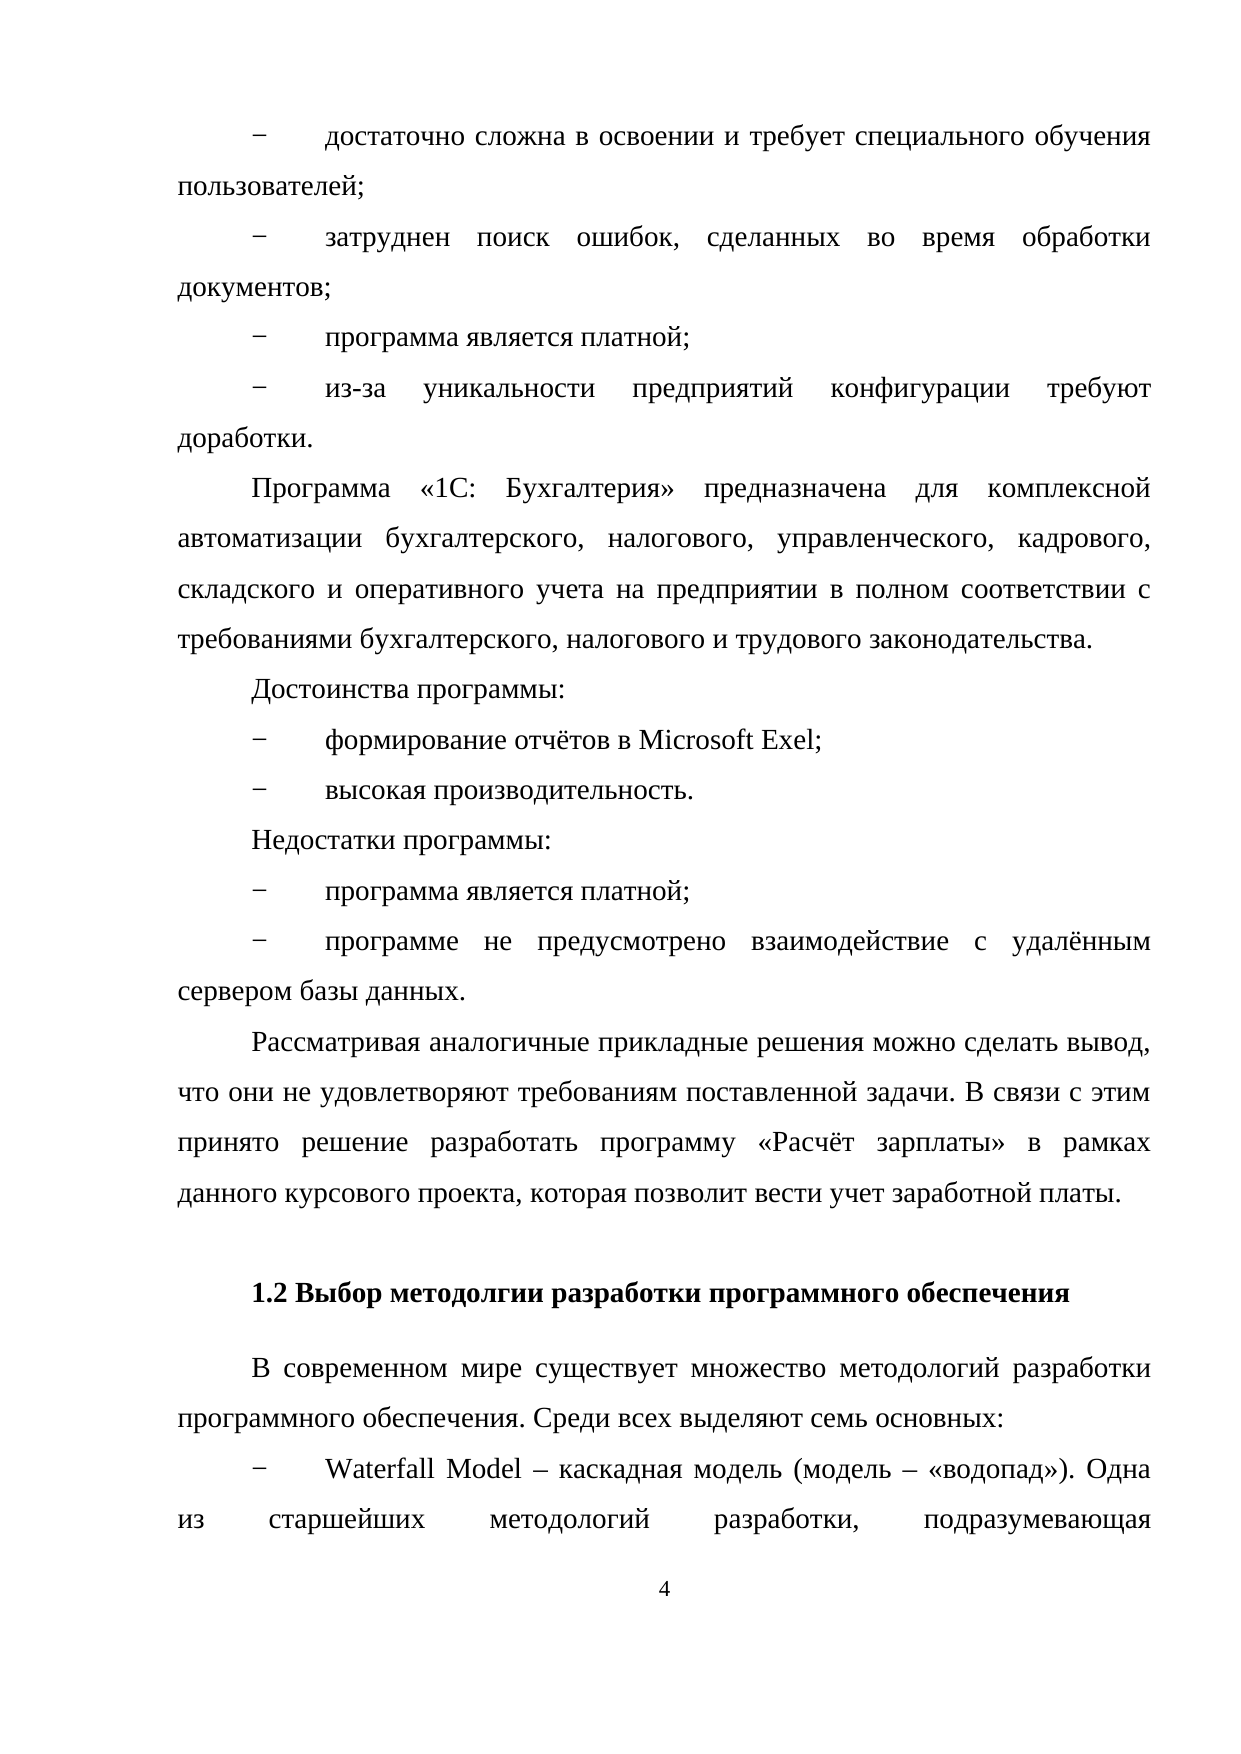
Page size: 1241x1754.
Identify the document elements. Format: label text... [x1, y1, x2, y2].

list программе не предусмотрено взаимодействие с удалённым сервером базы данных. [177, 923, 1152, 1007]
list достаточно сложна в освоении и требует специального обучения пользователей; [177, 118, 1152, 202]
list из-за уникальности предприятий конфигурации требуют доработки. [177, 370, 1152, 453]
list программа является платной; [177, 873, 1152, 906]
text Программа «1С: Бухгалтерия» предназначена для комплексной автоматизации бухгалтерского, налогового, управленческого, кадрового, складского и оперативного учета на предприятии в полном соответствии с требованиями бухгалтерского, налогового и трудового законодательства. [177, 470, 1152, 655]
list высокая производительность. [177, 772, 1152, 806]
text Недостатки программы: [177, 822, 1152, 856]
list формирование отчётов в Microsoft Exel; [177, 722, 1152, 755]
list затруднен поиск ошибок, сделанных во время обработки документов; [177, 219, 1152, 303]
text Рассматривая аналогичные прикладные решения можно сделать вывод, что они не удовлетворяют требованиям поставленной задачи. В связи с этим принято решение разработать программу «Расчёт зарплаты» в рамках данного курсового проекта, которая позволит вести учет заработной платы. [177, 1024, 1152, 1208]
text Достоинства программы: [177, 672, 1152, 705]
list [177, 1451, 1152, 1535]
text В современном мире существует множество методологий разработки программного обеспечения. Среди всех выделяют семь основных: [177, 1350, 1152, 1434]
list программа является платной; [177, 319, 1152, 353]
subtitle 1.2 Выбор методолгии разработки программного обеспечения [177, 1275, 1152, 1308]
